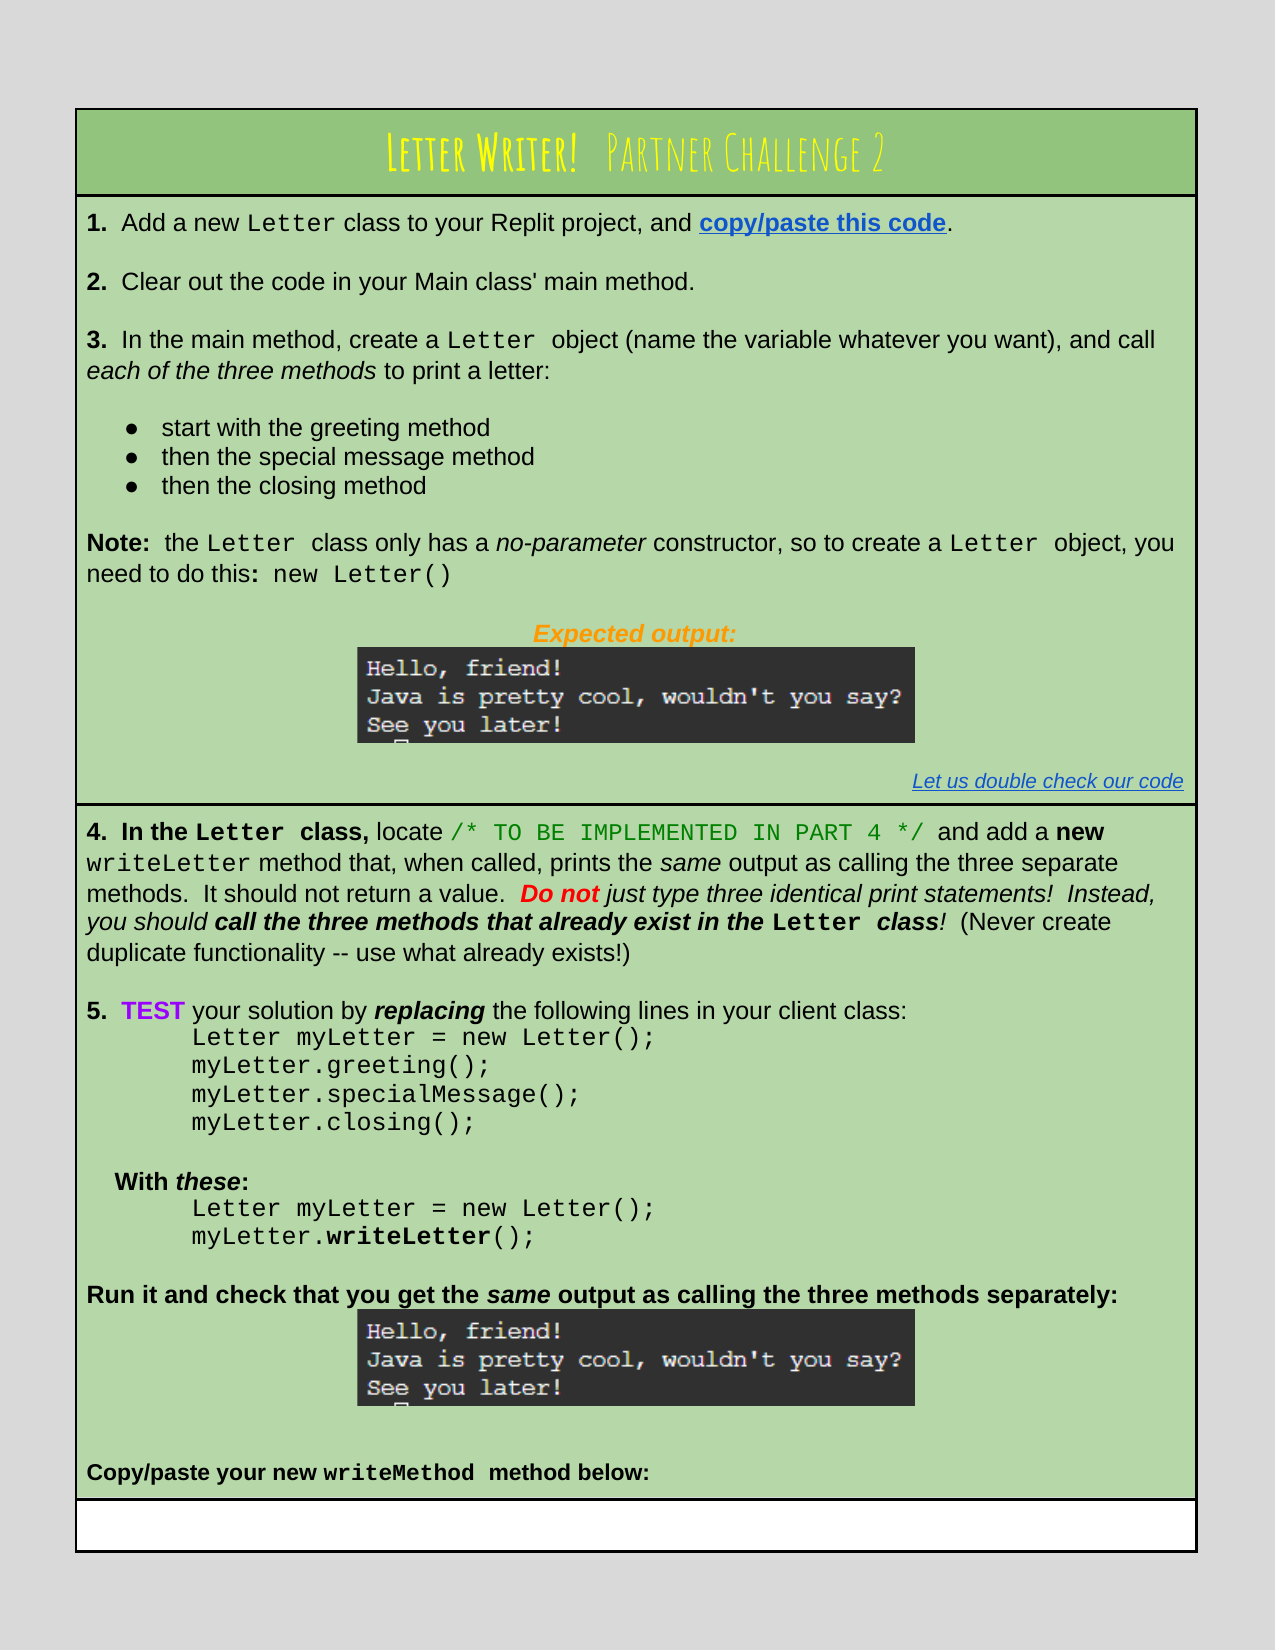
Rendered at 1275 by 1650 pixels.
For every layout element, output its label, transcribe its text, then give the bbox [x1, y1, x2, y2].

table_cell 1. Add a new Letter class to your Replit project, and copy/paste this code. 2. Clear out the code in your Main class' main method. 3. In the main method, create a Letter object (name the variable whatever you want), and call each of the three methods to print a letter: start with the greeting method then the special message method then the closing method Note: the Letter class only has a no-parameter constructor, so to create a Letter object, you need to do this: new Letter() Expected output: Let us double check our code [77, 197, 1195, 803]
picture [357, 647, 915, 743]
table_cell 4. In the Letter class, locate /* TO BE IMPLEMENTED IN PART 4 */ and add a new writeLetter method that, when called, prints the same output as calling the three separate methods. It should not return a value. Do not just type three identical print statements! Instead, you should call the three methods that already exist in the Letter class! (Never create duplicate functionality -- use what already exists!) 5. TEST your solution by replacing the following lines in your client class: Letter myLetter = new Letter(); myLetter.greeting(); myLetter.specialMessage(); myLetter.closing(); With these: Letter myLetter = new Letter(); myLetter.writeLetter(); Run it and check that you get the same output as calling the three methods separately: Copy/paste your new writeMethod method below: [77, 806, 1195, 1497]
table_header Letter Writer! Partner Challenge 2 [77, 110, 1195, 194]
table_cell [77, 1501, 1195, 1550]
picture [357, 1309, 915, 1406]
